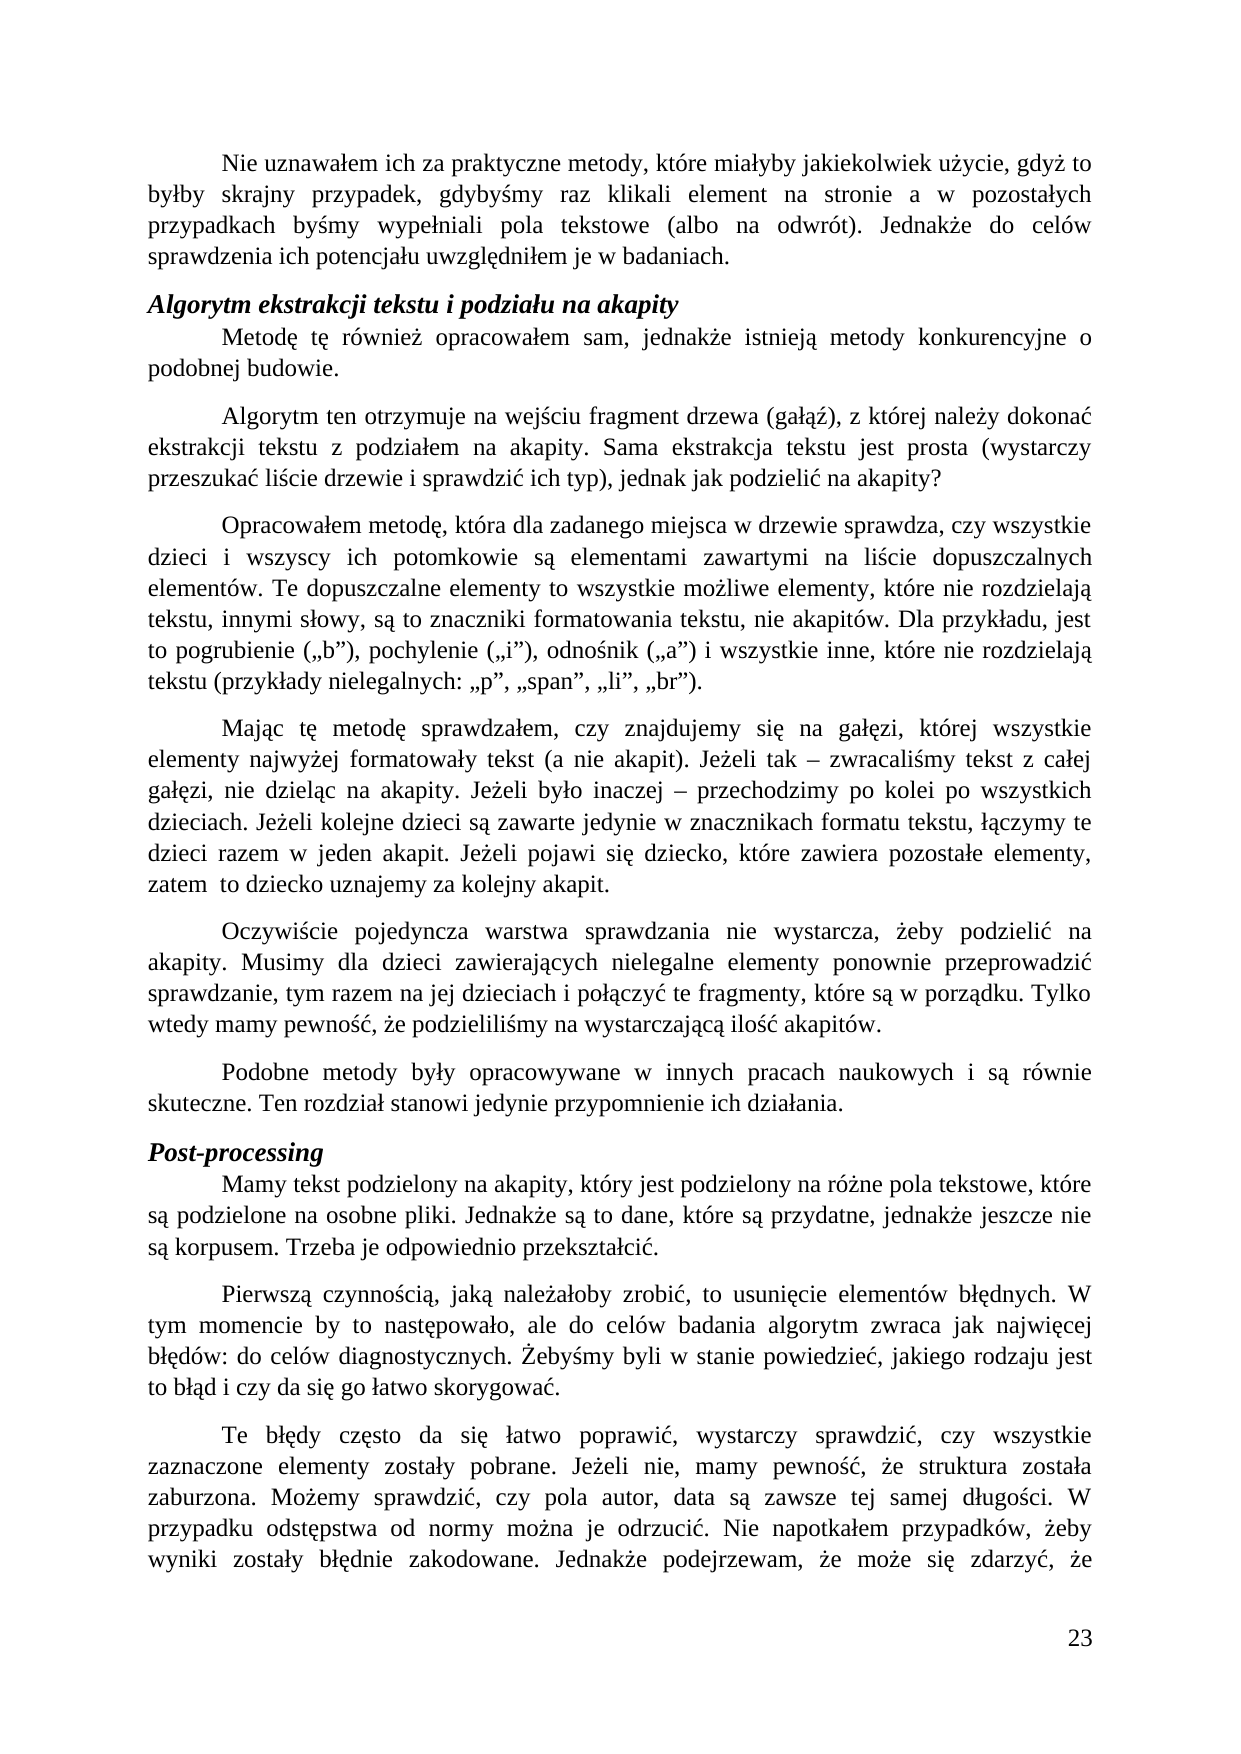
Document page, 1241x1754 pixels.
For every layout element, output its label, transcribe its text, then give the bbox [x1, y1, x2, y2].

subtitle Algorytm ekstrakcji tekstu i podziału na akapity [148, 288, 1093, 319]
text Algorytm ten otrzymuje na wejściu fragment drzewa (gałąź), z której należy dokonać ekstrakcji tekstu z podziałem na akapity. Sama ekstrakcja tekstu jest prosta (wystarczy przeszukać liście drzewie i sprawdzić ich typ), jednak jak podzielić na akapity? [148, 401, 1093, 492]
text Nie uznawałem ich za praktyczne metody, które miałyby jakiekolwiek użycie, gdyż to byłby skrajny przypadek, gdybyśmy raz klikali element na stronie a w pozostałych przypadkach byśmy wypełniali pola tekstowe (albo na odwrót). Jednakże do celów sprawdzenia ich potencjału uwzględniłem je w badaniach. [148, 148, 1093, 269]
text Metodę tę również opracowałem sam, jednakże istnieją metody konkurencyjne o podobnej budowie. [148, 322, 1093, 382]
text Opracowałem metodę, która dla zadanego miejsca w drzewie sprawdza, czy wszystkie dzieci i wszyscy ich potomkowie są elementami zawartymi na liście dopuszczalnych elementów. Te dopuszczalne elementy to wszystkie możliwe elementy, które nie rozdzielają tekstu, innymi słowy, są to znaczniki formatowania tekstu, nie akapitów. Dla przykładu, jest to pogrubienie („b”), pochylenie („i”), odnośnik („a”) i wszystkie inne, które nie rozdzielają tekstu (przykłady nielegalnych: „p”, „span”, „li”, „br”). [148, 511, 1093, 694]
subtitle Post-processing [148, 1136, 1093, 1167]
text Mając tę metodę sprawdzałem, czy znajdujemy się na gałęzi, której wszystkie elementy najwyżej formatowały tekst (a nie akapit). Jeżeli tak – zwracaliśmy tekst z całej gałęzi, nie dzieląc na akapity. Jeżeli było inaczej – przechodzimy po kolei po wszystkich dzieciach. Jeżeli kolejne dzieci są zawarte jedynie w znacznikach formatu tekstu, łączymy te dzieci razem w jeden akapit. Jeżeli pojawi się dziecko, które zawiera pozostałe elementy, zatem to dziecko uznajemy za kolejny akapit. [148, 713, 1093, 897]
text Podobne metody były opracowywane w innych pracach naukowych i są równie skuteczne. Ten rozdział stanowi jedynie przypomnienie ich działania. [148, 1057, 1093, 1117]
text Oczywiście pojedyncza warstwa sprawdzania nie wystarcza, żeby podzielić na akapity. Musimy dla dzieci zawierających nielegalne elementy ponownie przeprowadzić sprawdzanie, tym razem na jej dzieciach i połączyć te fragmenty, które są w porządku. Tylko wtedy mamy pewność, że podzieliliśmy na wystarczającą ilość akapitów. [148, 916, 1093, 1038]
text Mamy tekst podzielony na akapity, który jest podzielony na różne pola tekstowe, które są podzielone na osobne pliki. Jednakże są to dane, które są przydatne, jednakże jeszcze nie są korpusem. Trzeba je odpowiednio przekształcić. [148, 1169, 1093, 1260]
